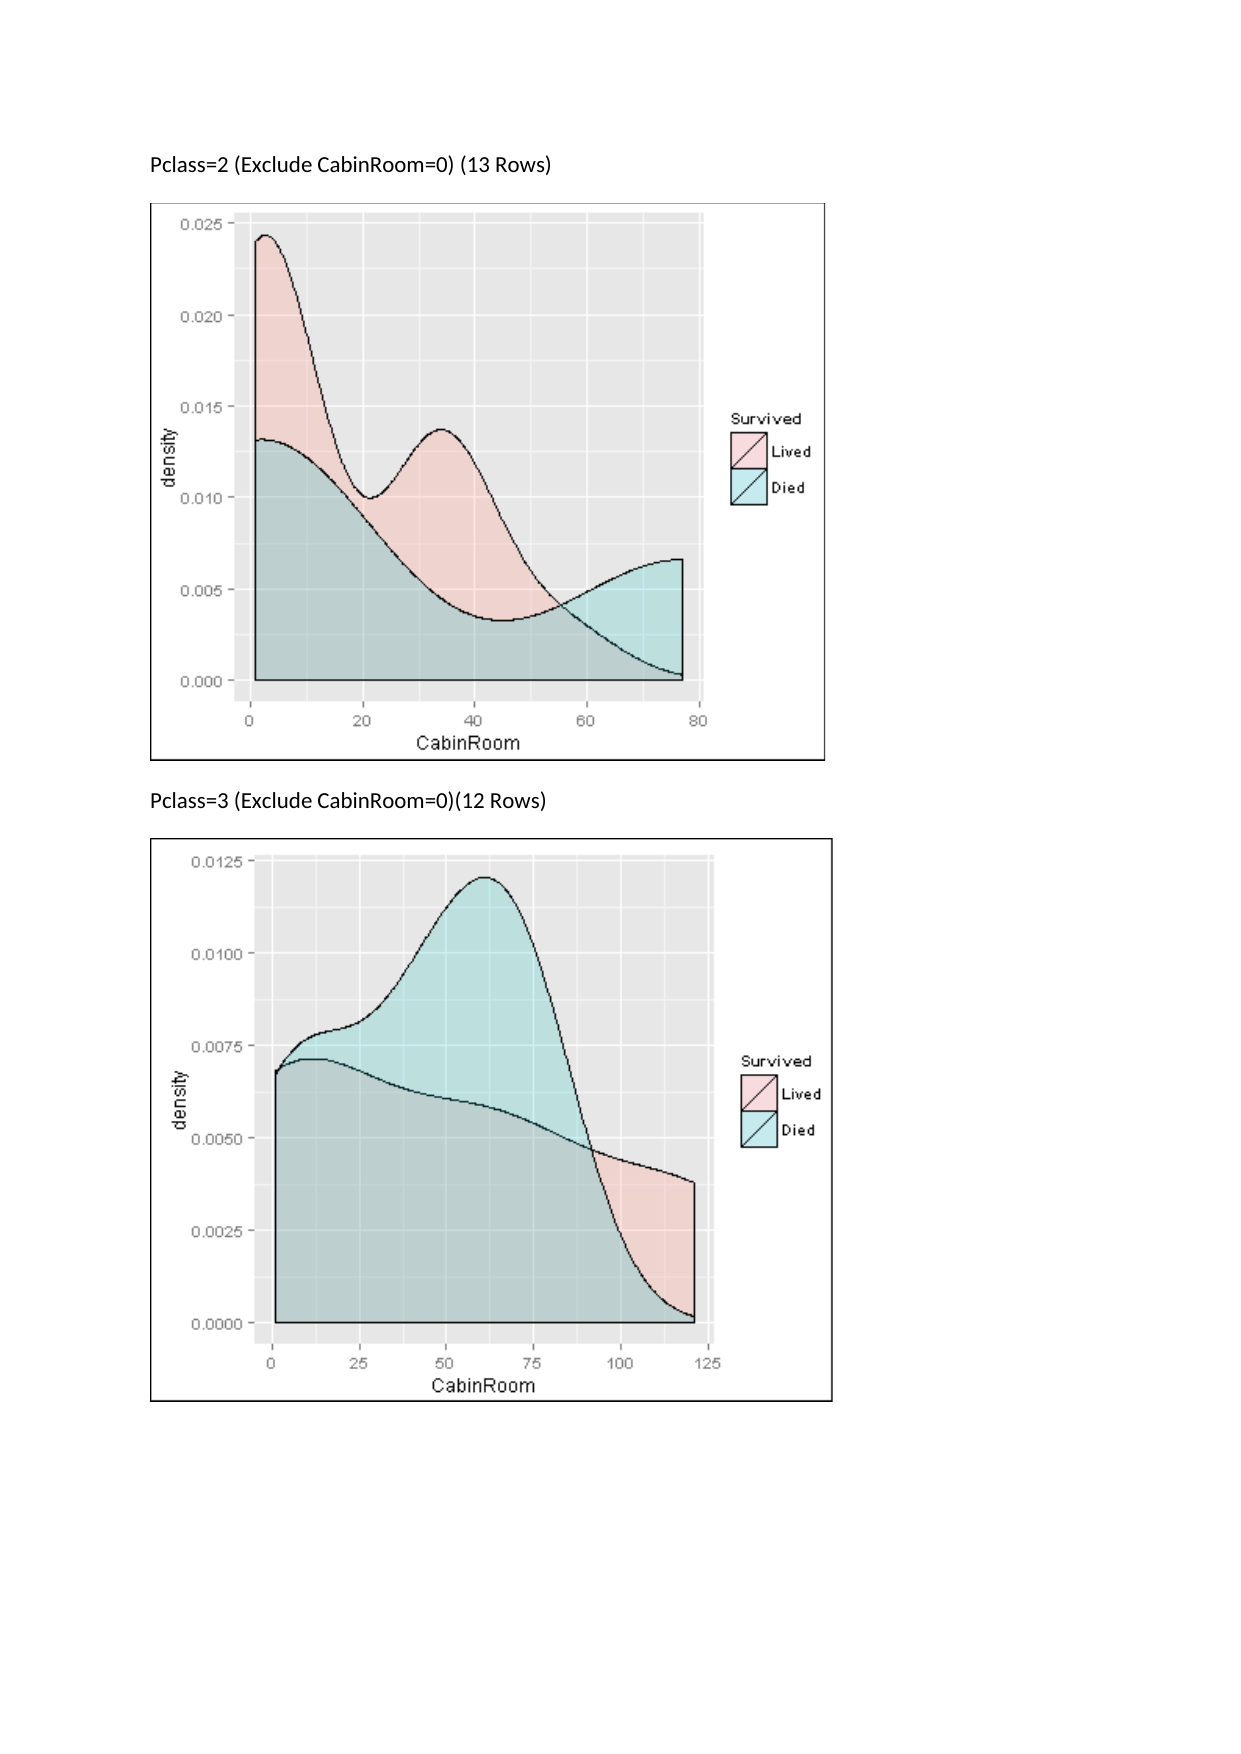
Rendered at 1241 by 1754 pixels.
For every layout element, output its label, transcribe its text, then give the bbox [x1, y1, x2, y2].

picture [150, 203, 826, 761]
text Pclass=2 (Exclude CabinRoom=0) (13 Rows) [150, 150, 1090, 178]
text Pclass=3 (Exclude CabinRoom=0)(12 Rows) [150, 786, 1090, 814]
picture [150, 838, 833, 1402]
